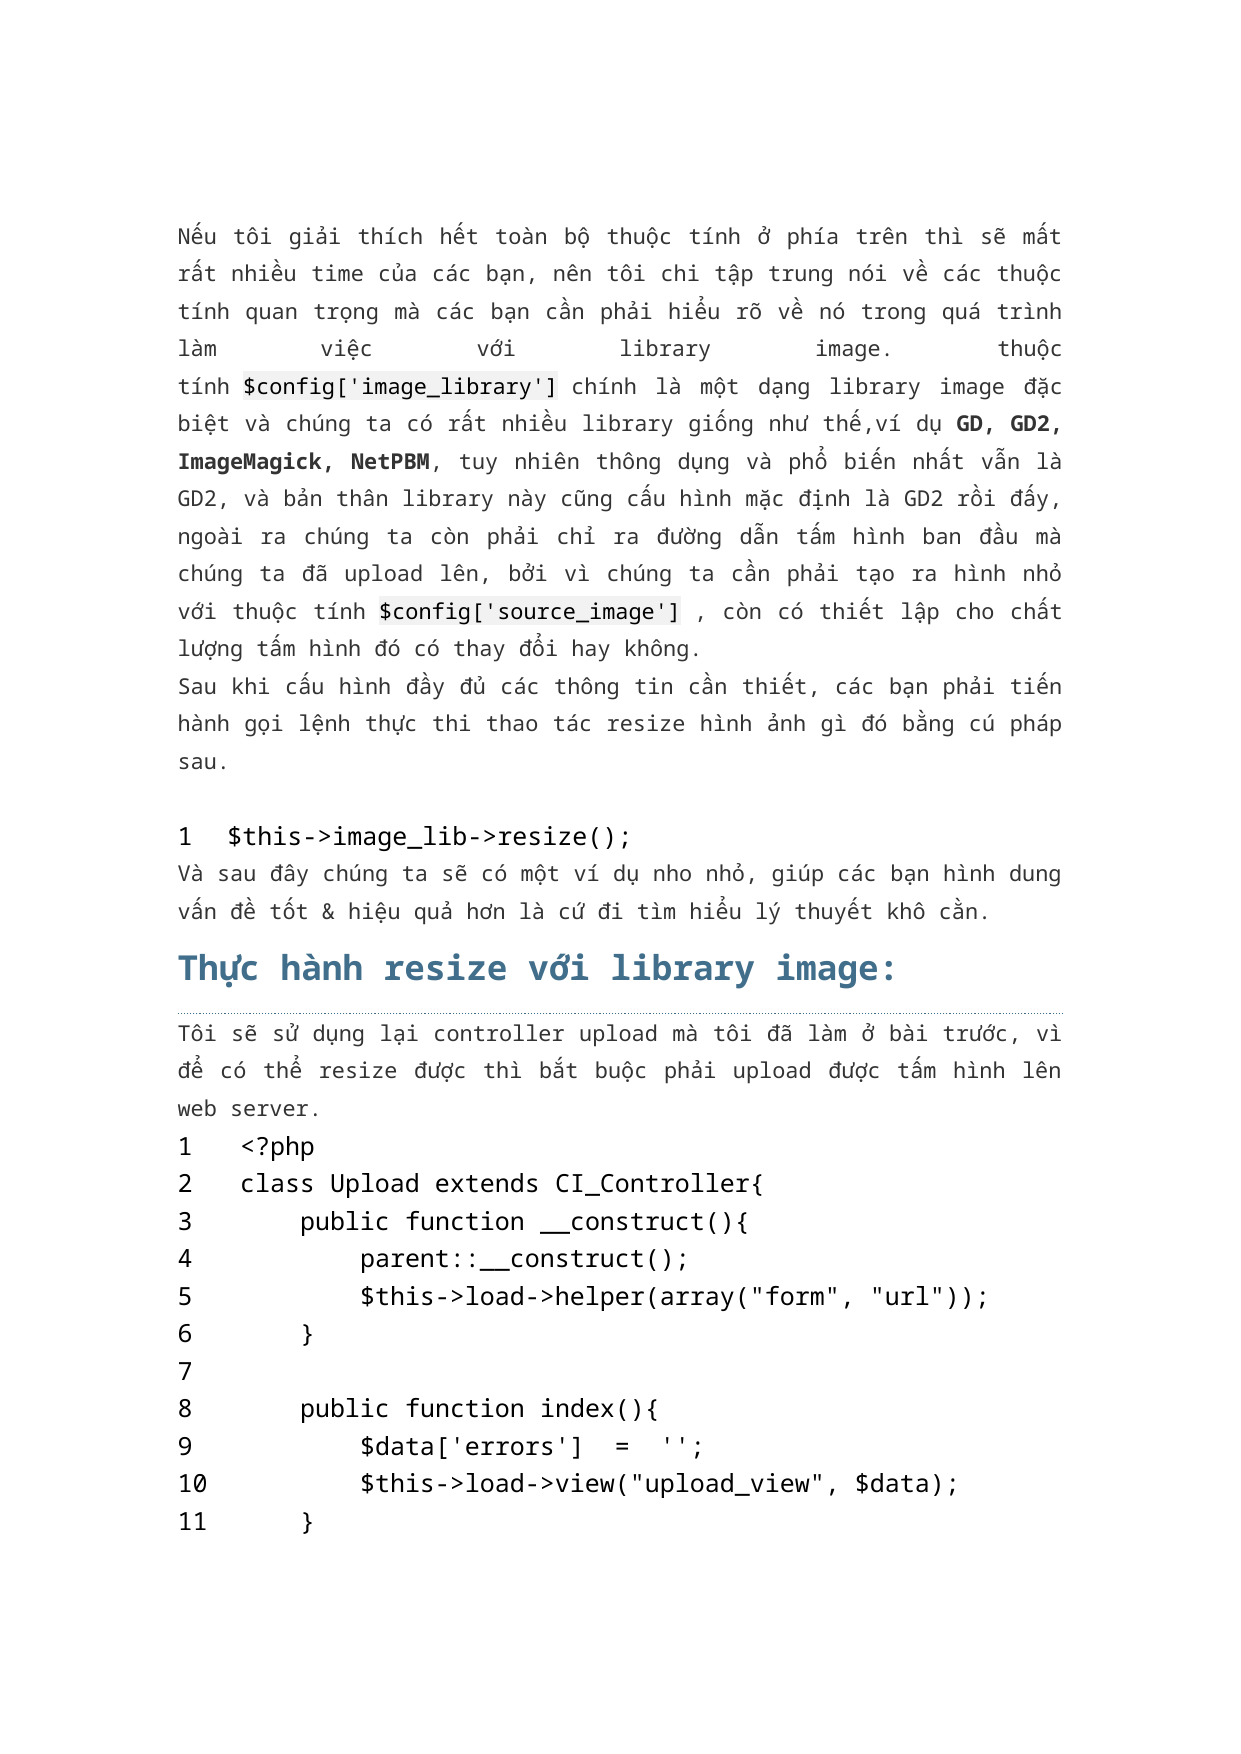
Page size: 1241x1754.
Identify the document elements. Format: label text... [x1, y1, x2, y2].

table_header 1 2 3 4 5 6 7 8 9 10 11 12 13 14 15 16 17 18 19 20 21 22 23 24 25 26 27 28 29 30 31 32 33 [177, 1127, 240, 1539]
text Tôi sẽ sử dụng lại controller upload mà tôi đã làm ở bài trước, vì để có thể resize được thì bắt buộc phải upload được tấm hình lên web server. [177, 1014, 1063, 1127]
text Nếu tôi giải thích hết toàn bộ thuộc tính ở phía trên thì sẽ mất rất nhiều time của các bạn, nên tôi chi tập trung nói về các thuộc tính quan trọng mà các bạn cần phải hiểu rõ về nó trong quá trình làm việc với library image. thuộc tính $config['image_library'] chính là một dạng library image đặc biệt và chúng ta có rất nhiều library giống như thế,ví dụ GD, GD2, ImageMagick, NetPBM, tuy nhiên thông dụng và phổ biến nhất vẫn là GD2, và bản thân library này cũng cấu hình mặc định là GD2 rồi đấy, ngoài ra chúng ta còn phải chỉ ra đường dẫn tấm hình ban đầu mà chúng ta đã upload lên, bởi vì chúng ta cần phải tạo ra hình nhỏ với thuộc tính $config['source_image'] , còn có thiết lập cho chất lượng tấm hình đó có thay đổi hay không. [177, 217, 1063, 667]
text Sau khi cấu hình đầy đủ các thông tin cần thiết, các bạn phải tiến hành gọi lệnh thực thi thao tác resize hình ảnh gì đó bằng cú pháp sau. [177, 667, 1063, 779]
text Và sau đây chúng ta sẽ có một ví dụ nho nhỏ, giúp các bạn hình dung vấn đề tốt & hiệu quả hơn là cứ đi tìm hiểu lý thuyết khô cằn. [177, 854, 1063, 929]
table_header $this->image_lib->resize(); [227, 817, 1240, 854]
text Thực hành resize với library image: [177, 929, 1063, 1014]
table_header 1 [177, 817, 227, 854]
